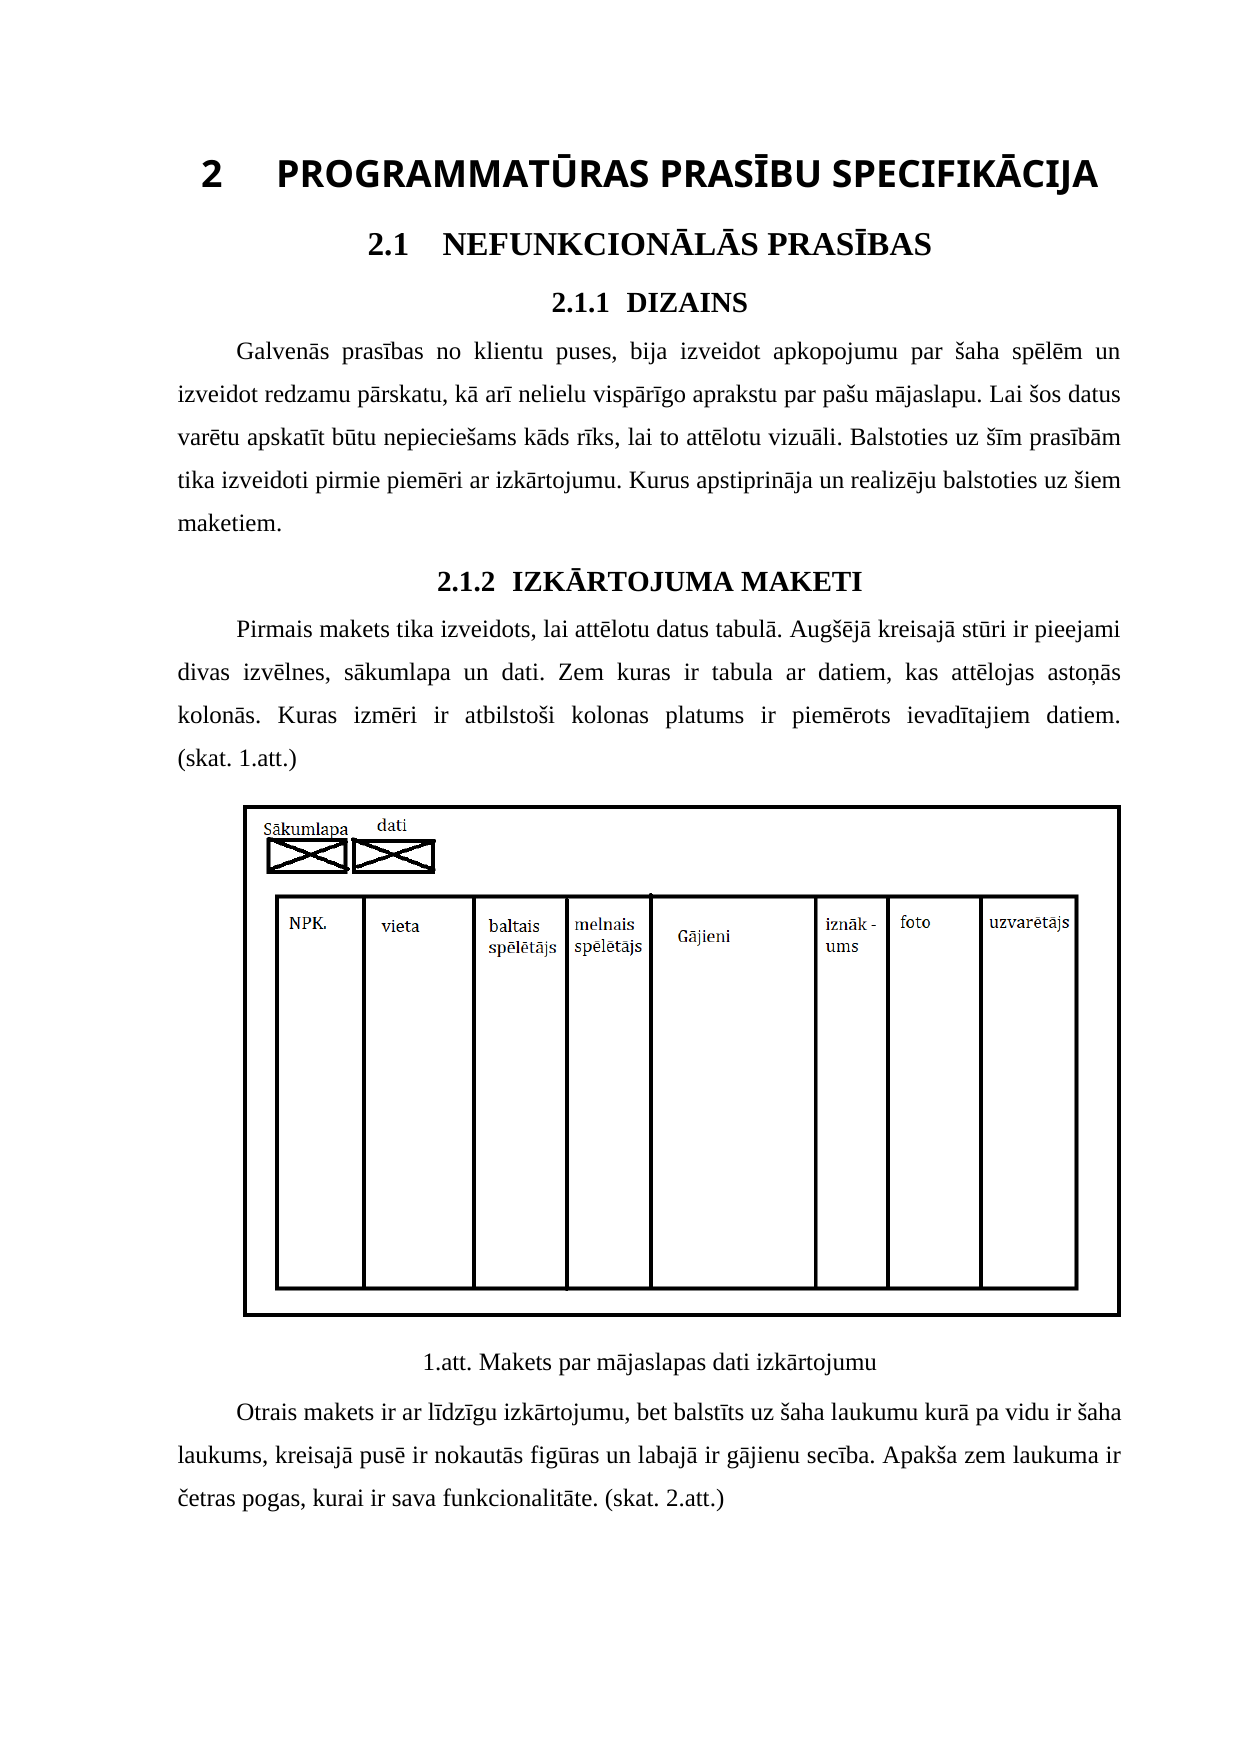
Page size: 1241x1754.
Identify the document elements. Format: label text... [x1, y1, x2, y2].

text 1.att. Makets par mājaslapas dati izkārtojumu [177, 1347, 1122, 1376]
subtitle IZKĀRTOJUMA MAKETI [177, 564, 1122, 597]
text Otrais makets ir ar līdzīgu izkārtojumu, bet balstīts uz šaha laukumu kurā pa vidu ir šaha laukums, kreisajā pusē ir nokautās figūras un labajā ir gājienu secība. Apakša zem laukuma ir četras pogas, kurai ir sava funkcionalitāte. (skat. 2.att.) [177, 1397, 1122, 1512]
subtitle DIZAINS [177, 285, 1122, 319]
subtitle PROGRAMMATŪRAS PRASĪBU SPECIFIKĀCIJA [177, 148, 1122, 199]
picture [236, 799, 1128, 1321]
subtitle NEFUNKCIONĀLĀS PRASĪBAS [177, 224, 1122, 262]
text Pirmais makets tika izveidots, lai attēlotu datus tabulā. Augšējā kreisajā stūri ir pieejami divas izvēlnes, sākumlapa un dati. Zem kuras ir tabula ar datiem, kas attēlojas astoņās kolonās. Kuras izmēri ir atbilstoši kolonas platums ir piemērots ievadītajiem datiem. (skat. 1.att.) [177, 614, 1122, 772]
text Galvenās prasības no klientu puses, bija izveidot apkopojumu par šaha spēlēm un izveidot redzamu pārskatu, kā arī nelielu vispārīgo aprakstu par pašu mājaslapu. Lai šos datus varētu apskatīt būtu nepieciešams kāds rīks, lai to attēlotu vizuāli. Balstoties uz šīm prasībām tika izveidoti pirmie piemēri ar izkārtojumu. Kurus apstiprināja un realizēju balstoties uz šiem maketiem. [177, 336, 1122, 537]
